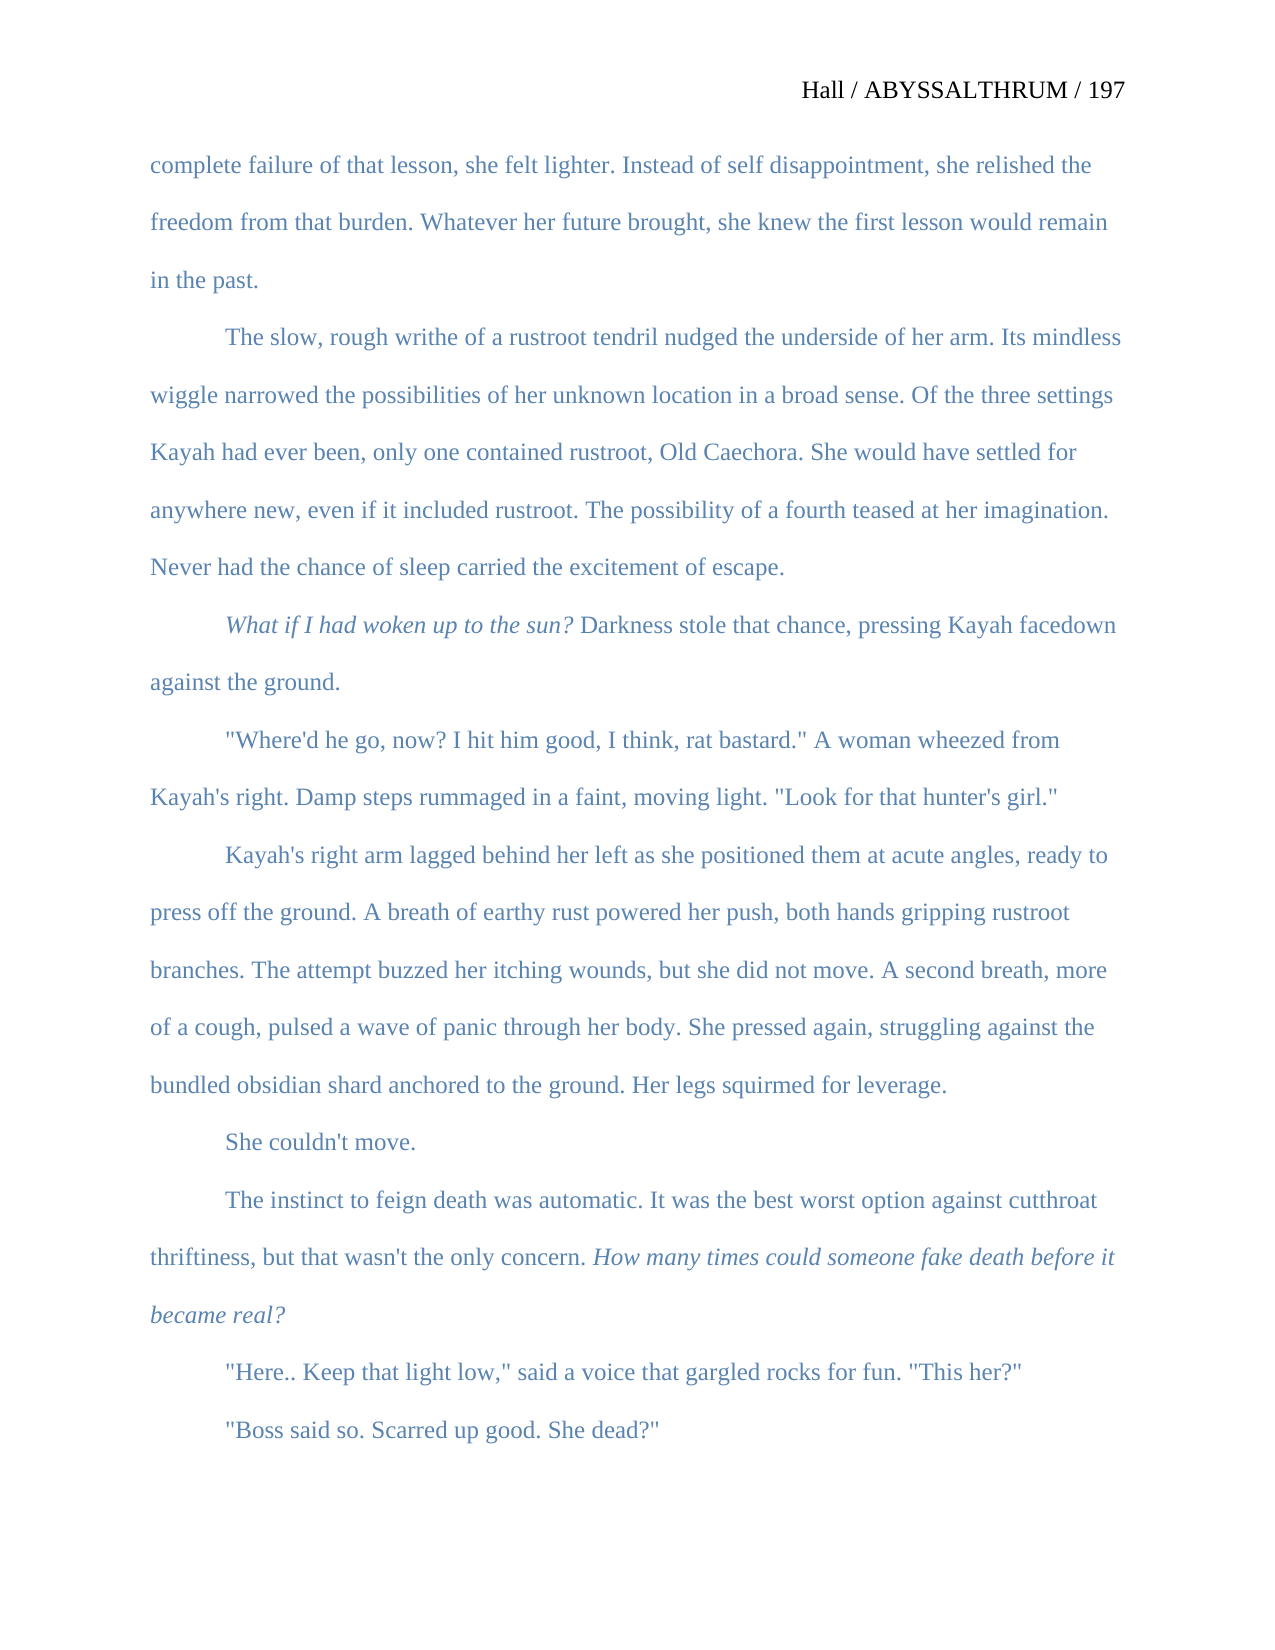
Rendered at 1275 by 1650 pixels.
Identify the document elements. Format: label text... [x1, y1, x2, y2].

text What if I had woken up to the sun? Darkness stole that chance, pressing Kayah facedown against the ground. [150, 610, 1125, 696]
text She couldn't move. [150, 1127, 1125, 1156]
text "Where'd he go, now? I hit him good, I think, rat bastard." A woman wheezed from Kayah's right. Damp steps rummaged in a faint, moving light. "Look for that hunter's girl." [150, 725, 1125, 811]
text "Here.. Keep that light low," said a voice that gargled rocks for fun. "This her?" [150, 1357, 1125, 1386]
text The instinct to feign death was automatic. It was the best worst option against cutthroat thriftiness, but that wasn't the only concern. How many times could someone fake death before it became real? [150, 1185, 1125, 1329]
text Kayah's right arm lagged behind her left as she positioned them at acute angles, ready to press off the ground. A breath of earthy rust powered her push, both hands gripping rustroot branches. The attempt buzzed her itching wounds, but she did not move. A second breath, more of a cough, pulsed a wave of panic through her body. She pressed again, struggling against the bundled obsidian shard anchored to the ground. Her legs squirmed for leverage. [150, 840, 1125, 1099]
text "Boss said so. Scarred up good. She dead?" [150, 1415, 1125, 1444]
text The slow, rough writhe of a rustroot tendril nudged the underside of her arm. Its mindless wiggle narrowed the possibilities of her unknown location in a broad sense. Of the three settings Kayah had ever been, only one contained rustroot, Old Caechora. She would have settled for anywhere new, even if it included rustroot. The possibility of a fourth teased at her imagination. Never had the chance of sleep carried the excitement of escape. [150, 322, 1125, 581]
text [150, 150, 1125, 294]
